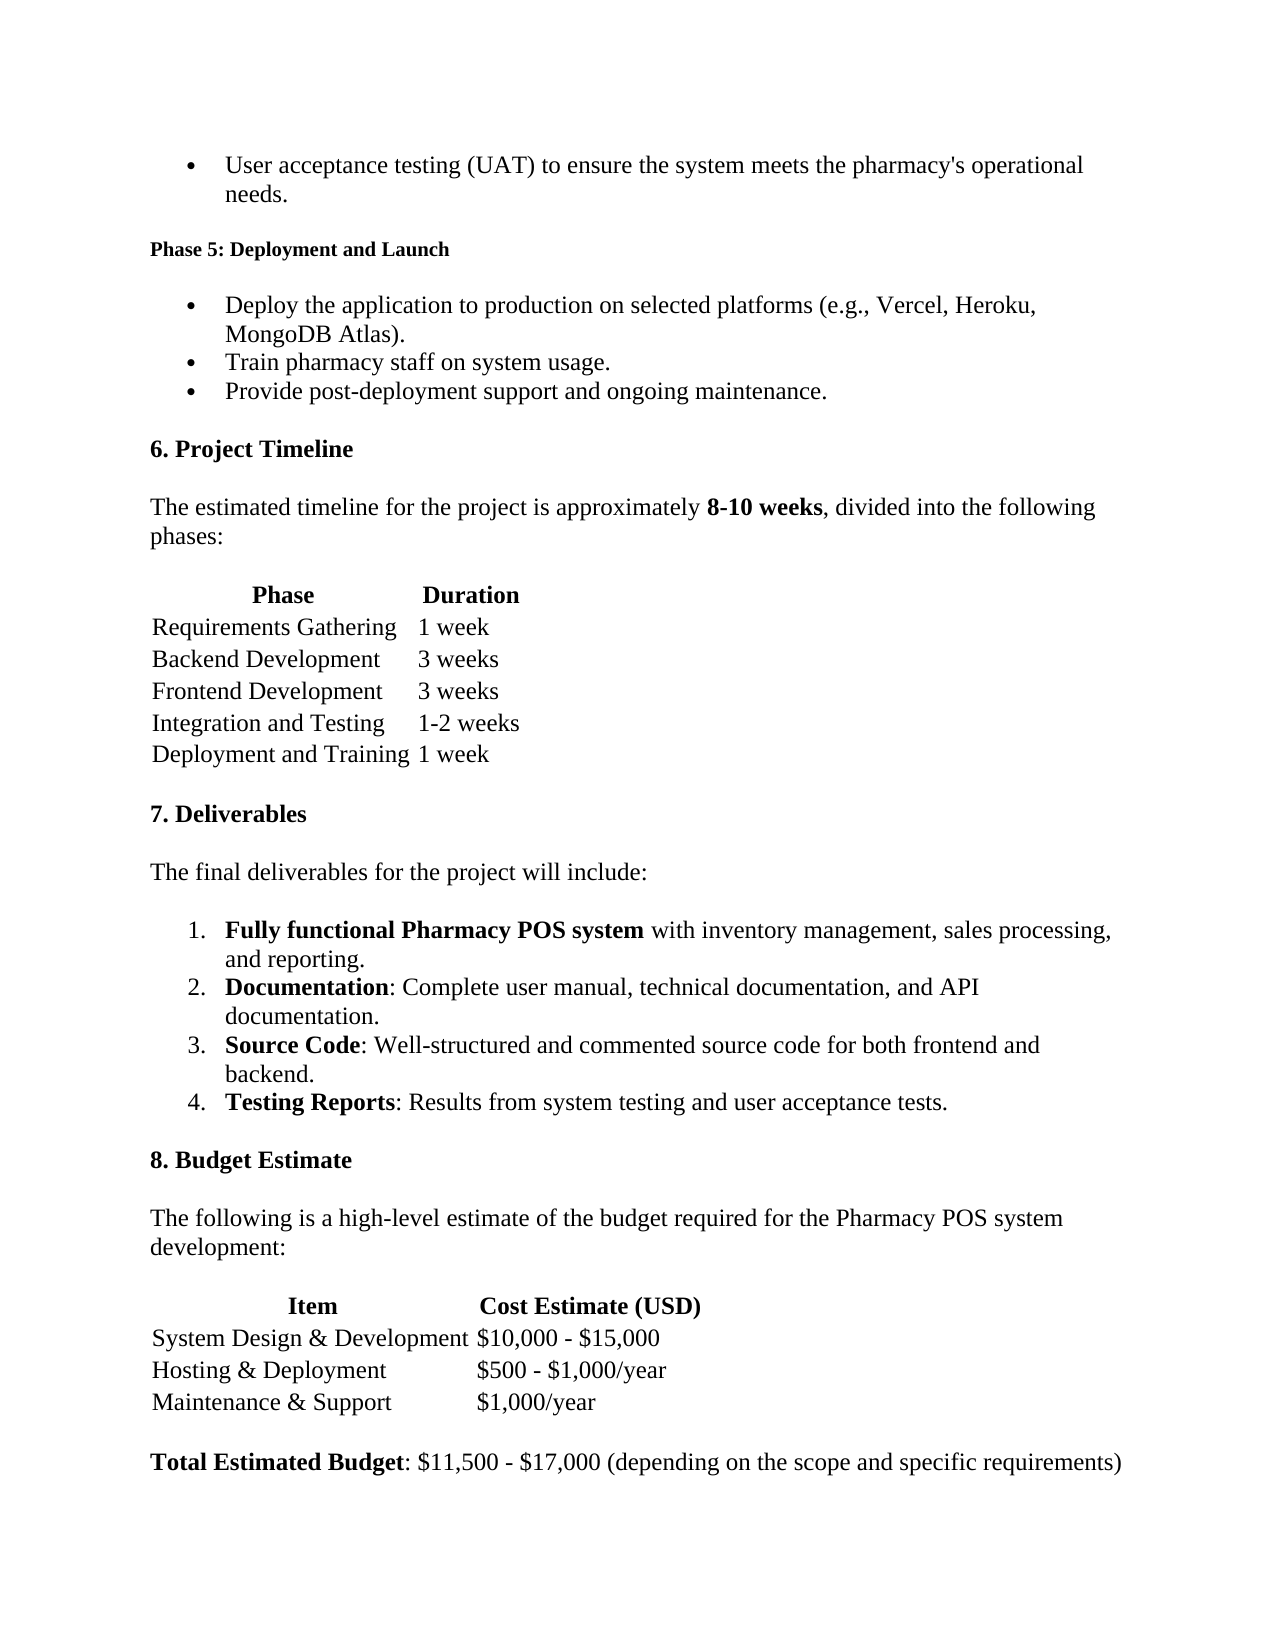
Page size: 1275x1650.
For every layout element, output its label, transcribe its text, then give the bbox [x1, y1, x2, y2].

table_header Phase [150, 579, 416, 611]
table_cell Deployment and Training [150, 738, 416, 770]
text The estimated timeline for the project is approximately 8-10 weeks, divided into the following phases: [150, 492, 1125, 549]
text 6. Project Timeline [150, 434, 1125, 463]
table_header Cost Estimate (USD) [475, 1290, 705, 1322]
table_cell Backend Development [150, 643, 416, 674]
table_cell Maintenance & Support [150, 1386, 475, 1417]
text 8. Budget Estimate [150, 1145, 1125, 1174]
table_cell $10,000 - $15,000 [475, 1322, 705, 1354]
table_cell Hosting & Deployment [150, 1354, 475, 1386]
table_cell Integration and Testing [150, 706, 416, 738]
list Documentation: Complete user manual, technical documentation, and API documentation. [187, 972, 1125, 1030]
table_cell $1,000/year [475, 1386, 705, 1417]
list Provide post-deployment support and ongoing maintenance. [187, 376, 1125, 405]
table_cell 1 week [416, 738, 526, 770]
list Testing Reports: Results from system testing and user acceptance tests. [187, 1087, 1125, 1116]
table_cell $500 - $1,000/year [475, 1354, 705, 1386]
table_header Item [150, 1290, 475, 1322]
table_cell System Design & Development [150, 1322, 475, 1354]
table_cell Requirements Gathering [150, 611, 416, 642]
text 7. Deliverables [150, 799, 1125, 828]
table_cell 1-2 weeks [416, 706, 526, 738]
list Deploy the application to production on selected platforms (e.g., Vercel, Heroku, MongoDB Atlas). [187, 290, 1125, 347]
list Source Code: Well-structured and commented source code for both frontend and backend. [187, 1030, 1125, 1087]
list Train pharmacy staff on system usage. [187, 347, 1125, 376]
text The final deliverables for the project will include: [150, 857, 1125, 886]
list User acceptance testing (UAT) to ensure the system meets the pharmacy's operational needs. [187, 150, 1125, 207]
table_cell 1 week [416, 611, 526, 642]
table_cell 3 weeks [416, 643, 526, 674]
text The following is a high-level estimate of the budget required for the Pharmacy POS system development: [150, 1203, 1125, 1261]
text Total Estimated Budget: $11,500 - $17,000 (depending on the scope and specific requirements) [150, 1447, 1125, 1475]
list Fully functional Pharmacy POS system with inventory management, sales processing, and reporting. [187, 915, 1125, 972]
table_cell Frontend Development [150, 674, 416, 706]
table_header Duration [416, 579, 526, 611]
text Phase 5: Deployment and Launch [150, 237, 1125, 261]
table_cell 3 weeks [416, 674, 526, 706]
